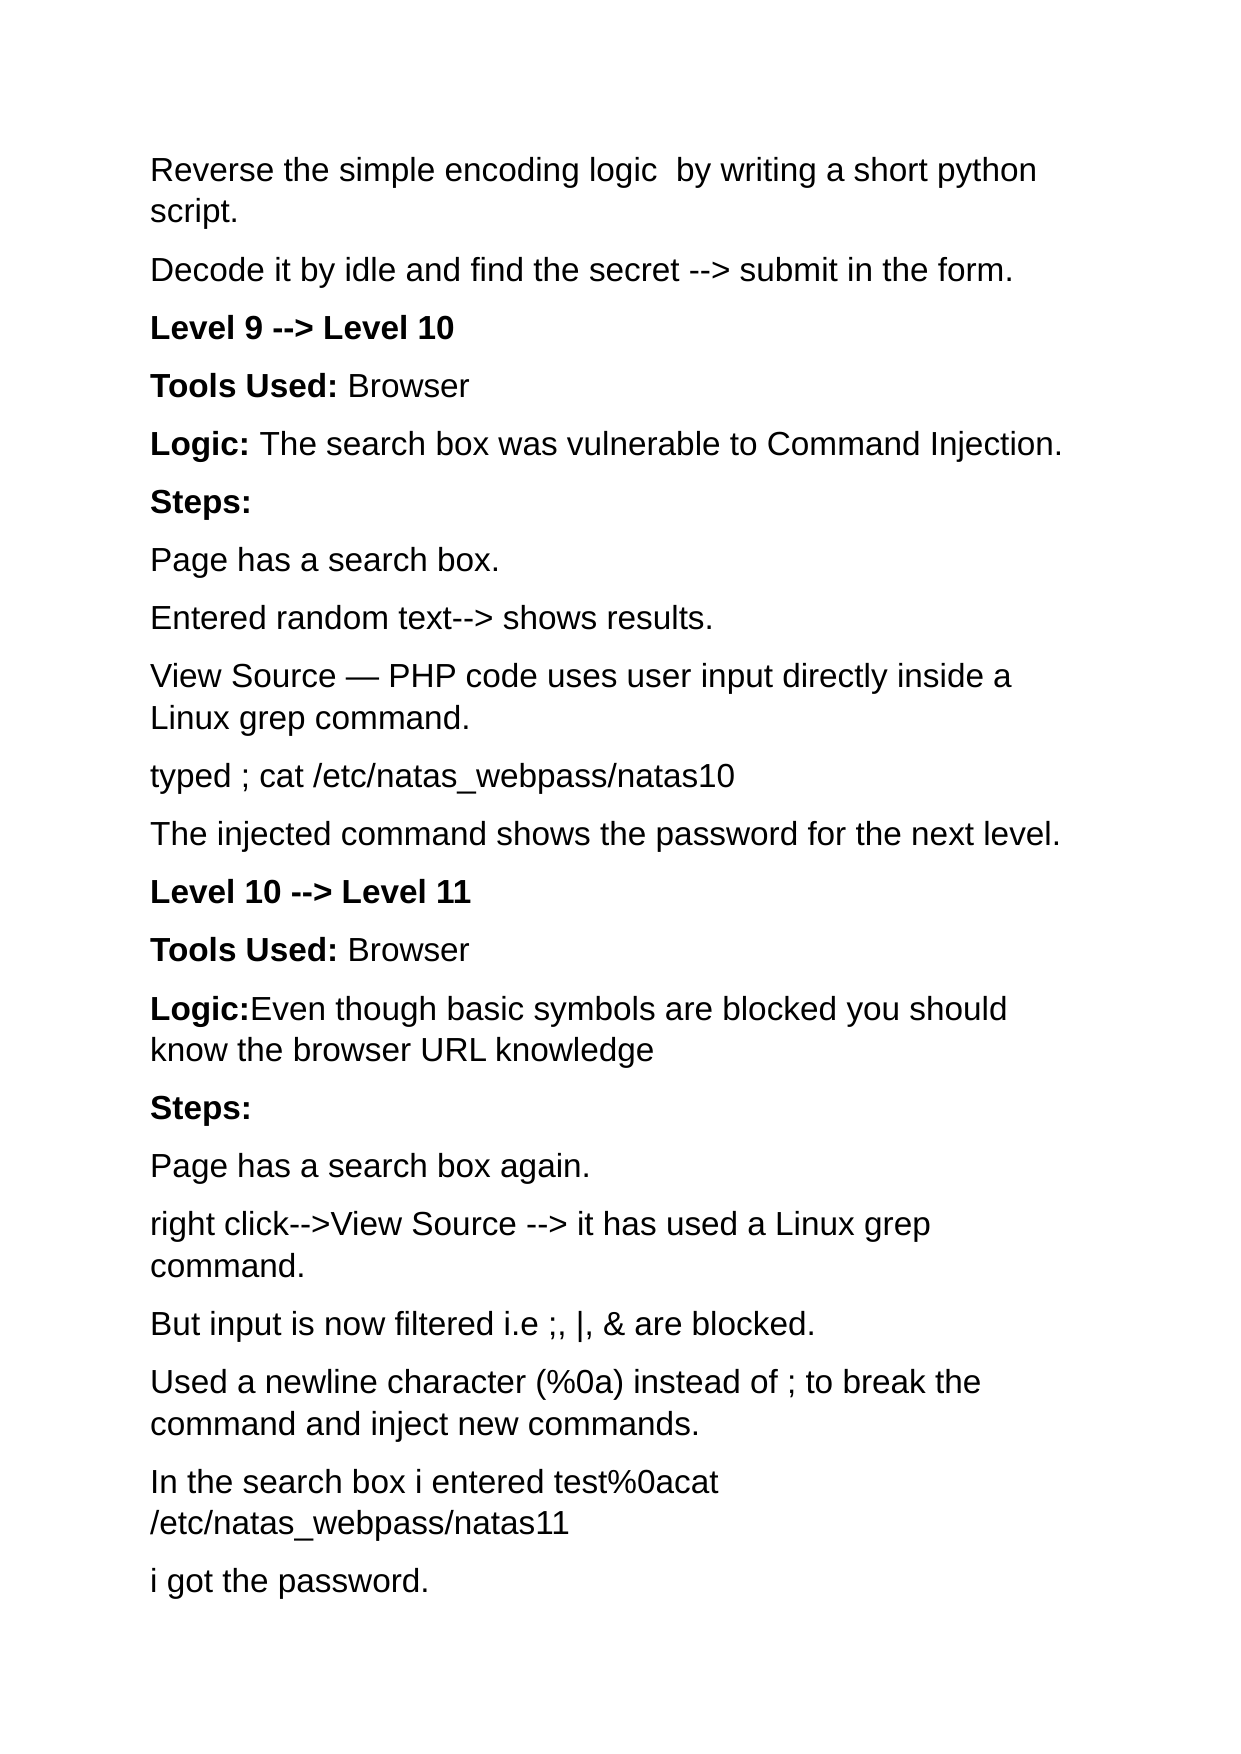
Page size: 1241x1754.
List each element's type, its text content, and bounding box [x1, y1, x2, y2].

text Entered random text--> shows results. [150, 598, 1090, 637]
text In the search box i entered test%0acat /etc/natas_webpass/natas11 [150, 1462, 1090, 1542]
text typed ; cat /etc/natas_webpass/natas10 [150, 756, 1090, 794]
text Tools Used: Browser [150, 366, 1090, 404]
text Level 9 --> Level 10 [150, 308, 1090, 346]
text Steps: [150, 1088, 1090, 1127]
text The injected command shows the password for the next level. [150, 814, 1090, 853]
text Steps: [150, 482, 1090, 521]
text Page has a search box again. [150, 1146, 1090, 1185]
text Tools Used: Browser [150, 930, 1090, 969]
text Logic: The search box was vulnerable to Command Injection. [150, 424, 1090, 462]
text But input is now filtered i.e ;, |, & are blocked. [150, 1304, 1090, 1342]
text Level 10 --> Level 11 [150, 872, 1090, 911]
text View Source — PHP code uses user input directly inside a Linux grep command. [150, 656, 1090, 736]
text Reverse the simple encoding logic by writing a short python script. [150, 150, 1090, 230]
text right click-->View Source --> it has used a Linux grep command. [150, 1204, 1090, 1284]
text Decode it by idle and find the secret --> submit in the form. [150, 249, 1090, 288]
text Used a newline character (%0a) instead of ; to break the command and inject new commands. [150, 1362, 1090, 1442]
text Logic:Even though basic symbols are blocked you should know the browser URL knowledge [150, 988, 1090, 1068]
text Page has a search box. [150, 540, 1090, 579]
text i got the password. [150, 1561, 1090, 1600]
